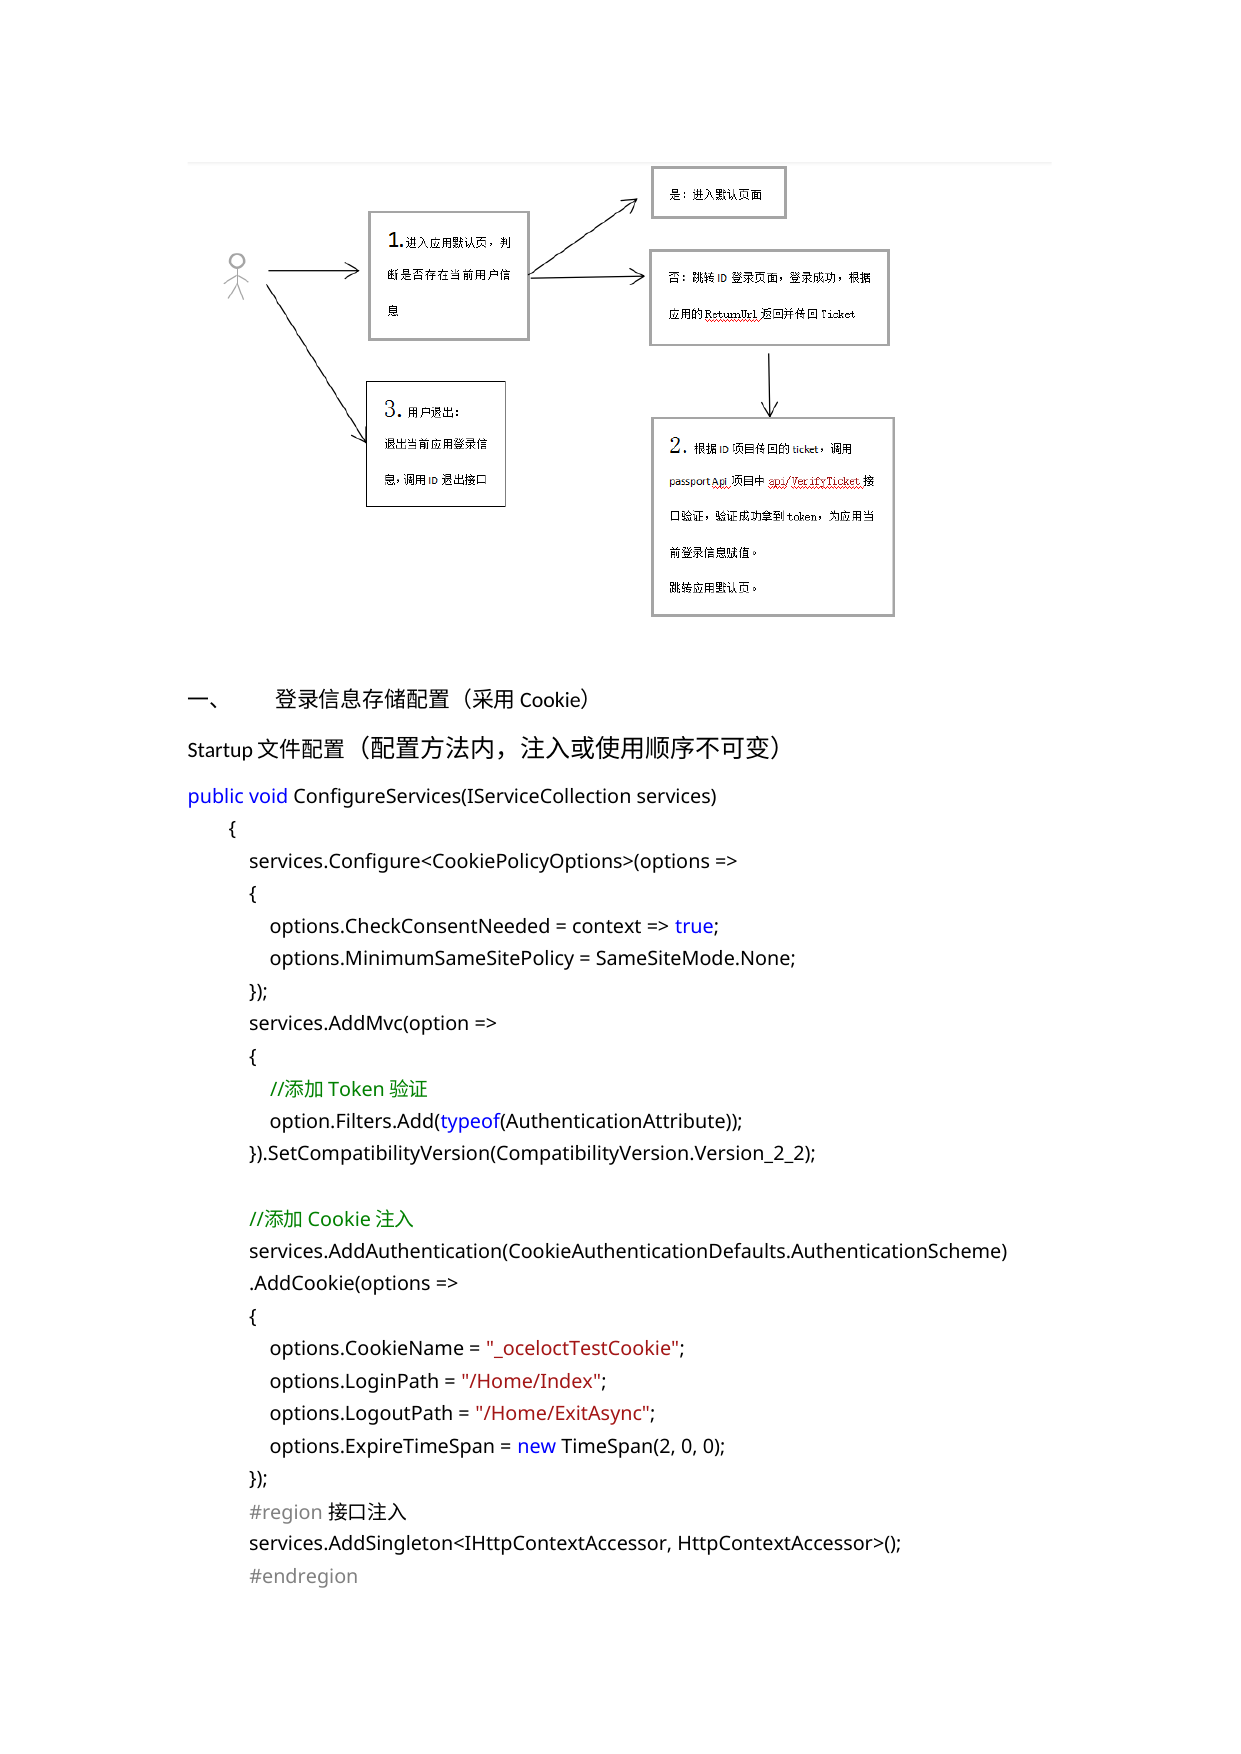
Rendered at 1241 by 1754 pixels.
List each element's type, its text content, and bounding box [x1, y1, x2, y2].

text options.LoginPath = "/Home/Index"; [187, 1364, 1053, 1397]
text options.ExpireTimeSpan = new TimeSpan(2, 0, 0); [187, 1429, 1053, 1462]
text options.CheckConsentNeeded = context => true; [187, 909, 1053, 942]
text }); [187, 1462, 1053, 1494]
text public void ConfigureServices(IServiceCollection services) [187, 779, 1053, 812]
text options.LogoutPath = "/Home/ExitAsync"; [187, 1397, 1053, 1429]
text services.AddAuthentication(CookieAuthenticationDefaults.AuthenticationScheme) [187, 1234, 1053, 1267]
text { [187, 1299, 1053, 1332]
text { [187, 812, 1053, 844]
text services.AddMvc(option => [187, 1007, 1053, 1039]
text Startup文件配置（配置方法内，注入或使用顺序不可变） [187, 714, 1053, 779]
text //添加Token验证 [187, 1072, 1053, 1104]
text option.Filters.Add(typeof(AuthenticationAttribute)); [187, 1104, 1053, 1137]
picture [187, 162, 1052, 623]
text { [187, 1039, 1053, 1072]
text { [187, 877, 1053, 909]
text //添加Cookie注入 [187, 1202, 1053, 1234]
text }); [187, 974, 1053, 1007]
text #endregion [187, 1559, 1053, 1592]
text options.MinimumSameSitePolicy = SameSiteMode.None; [187, 942, 1053, 974]
text options.CookieName = "_oceloctTestCookie"; [187, 1332, 1053, 1364]
text .AddCookie(options => [187, 1267, 1053, 1299]
text }).SetCompatibilityVersion(CompatibilityVersion.Version_2_2); [187, 1137, 1053, 1169]
list 登录信息存储配置（采用Cookie） [187, 682, 1053, 714]
text services.AddSingleton<IHttpContextAccessor, HttpContextAccessor>(); [187, 1527, 1053, 1559]
text #region 接口注入 [187, 1494, 1053, 1527]
text services.Configure<CookiePolicyOptions>(options => [187, 844, 1053, 877]
